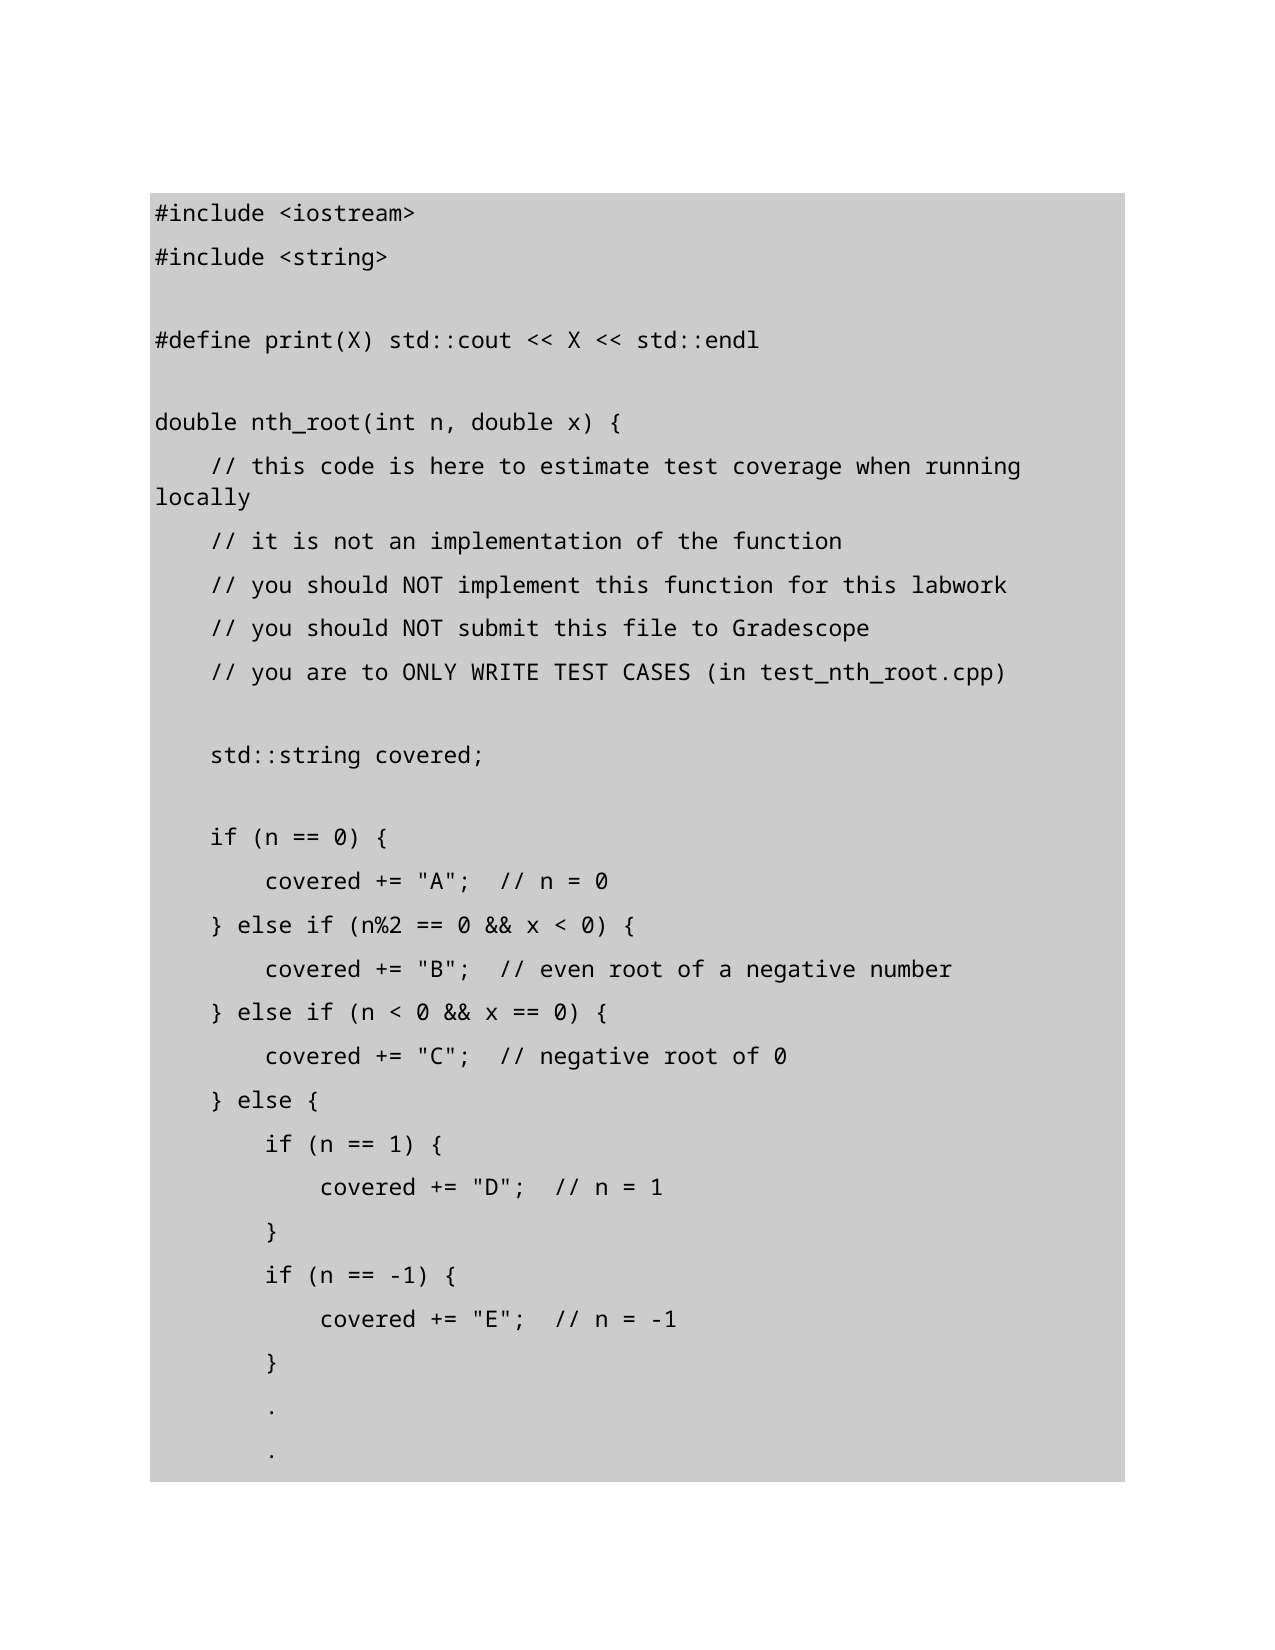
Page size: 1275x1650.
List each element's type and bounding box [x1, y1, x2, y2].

table_header [150, 193, 1125, 1482]
